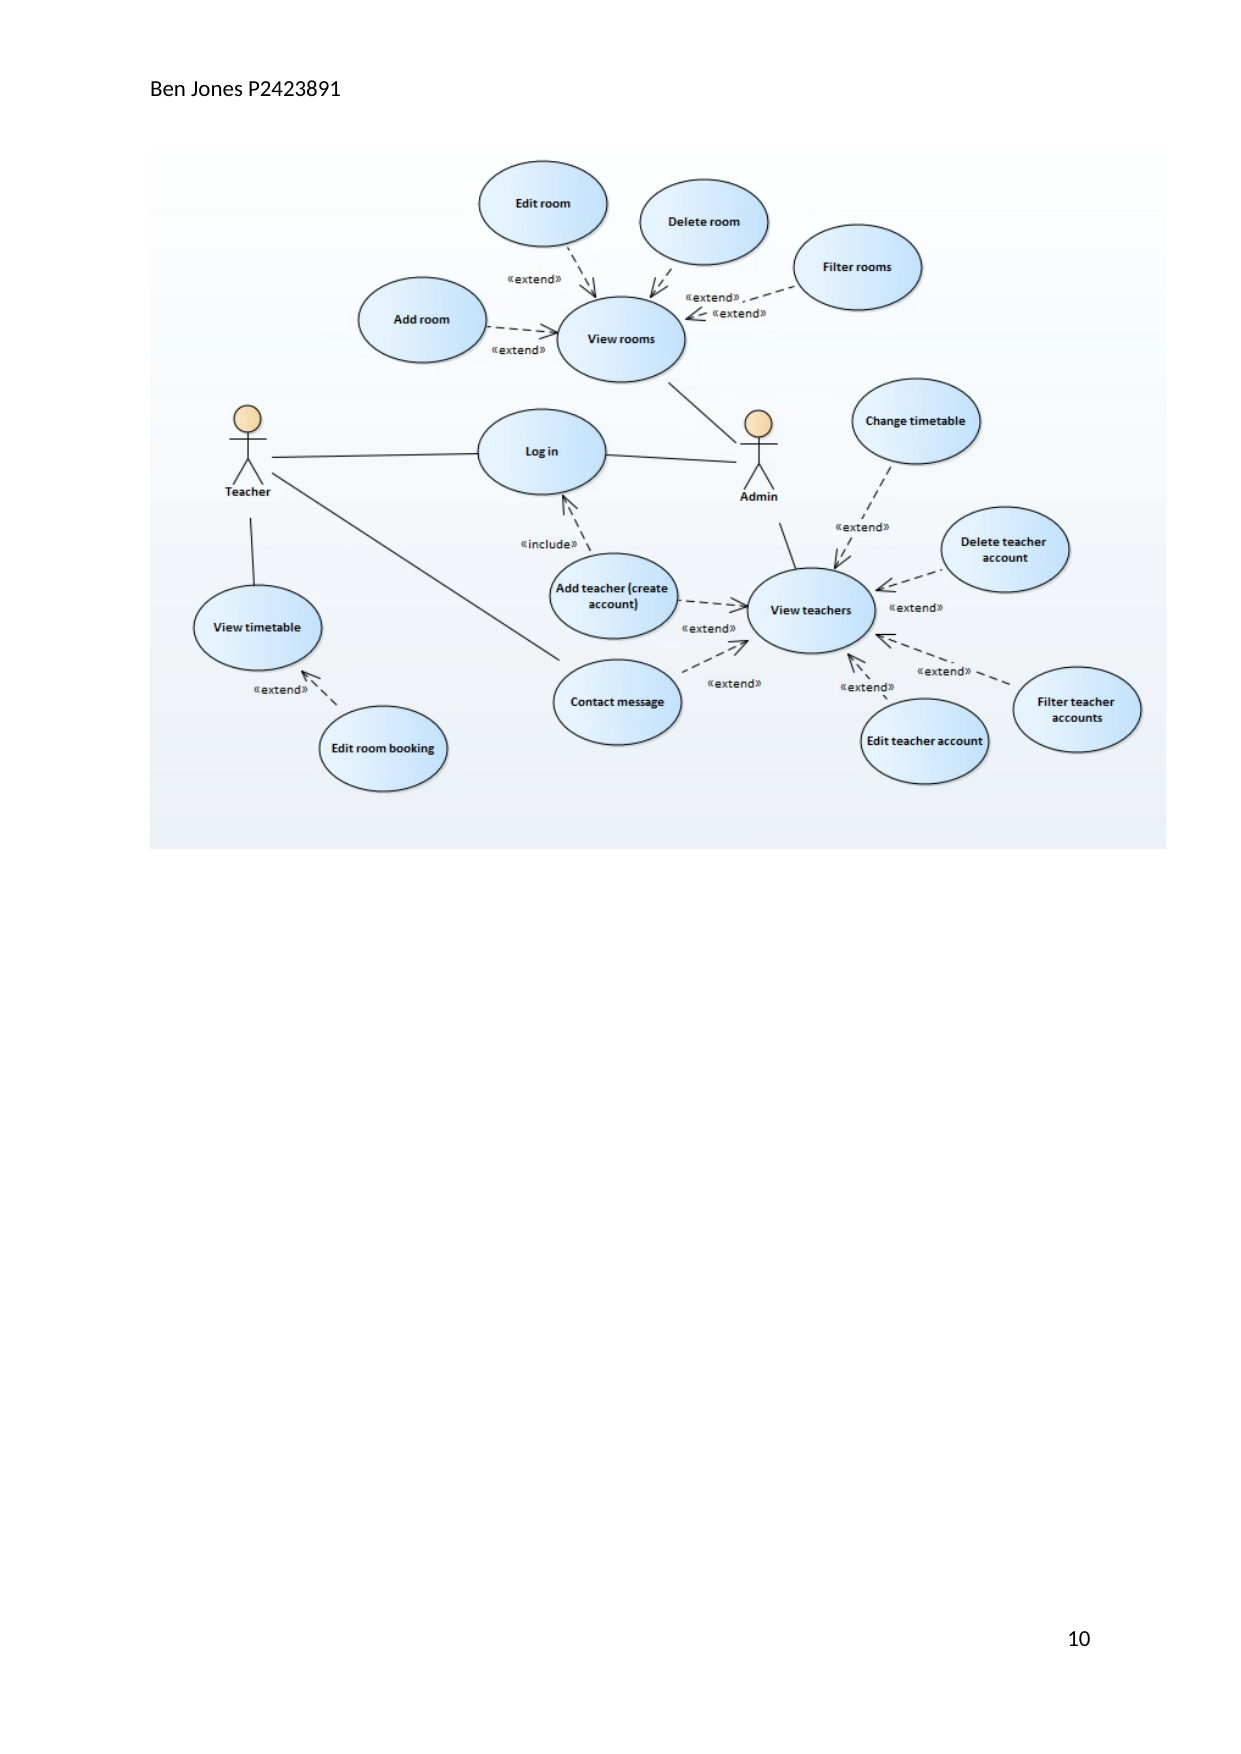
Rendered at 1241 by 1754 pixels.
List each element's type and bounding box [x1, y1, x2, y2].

picture [150, 150, 1167, 849]
